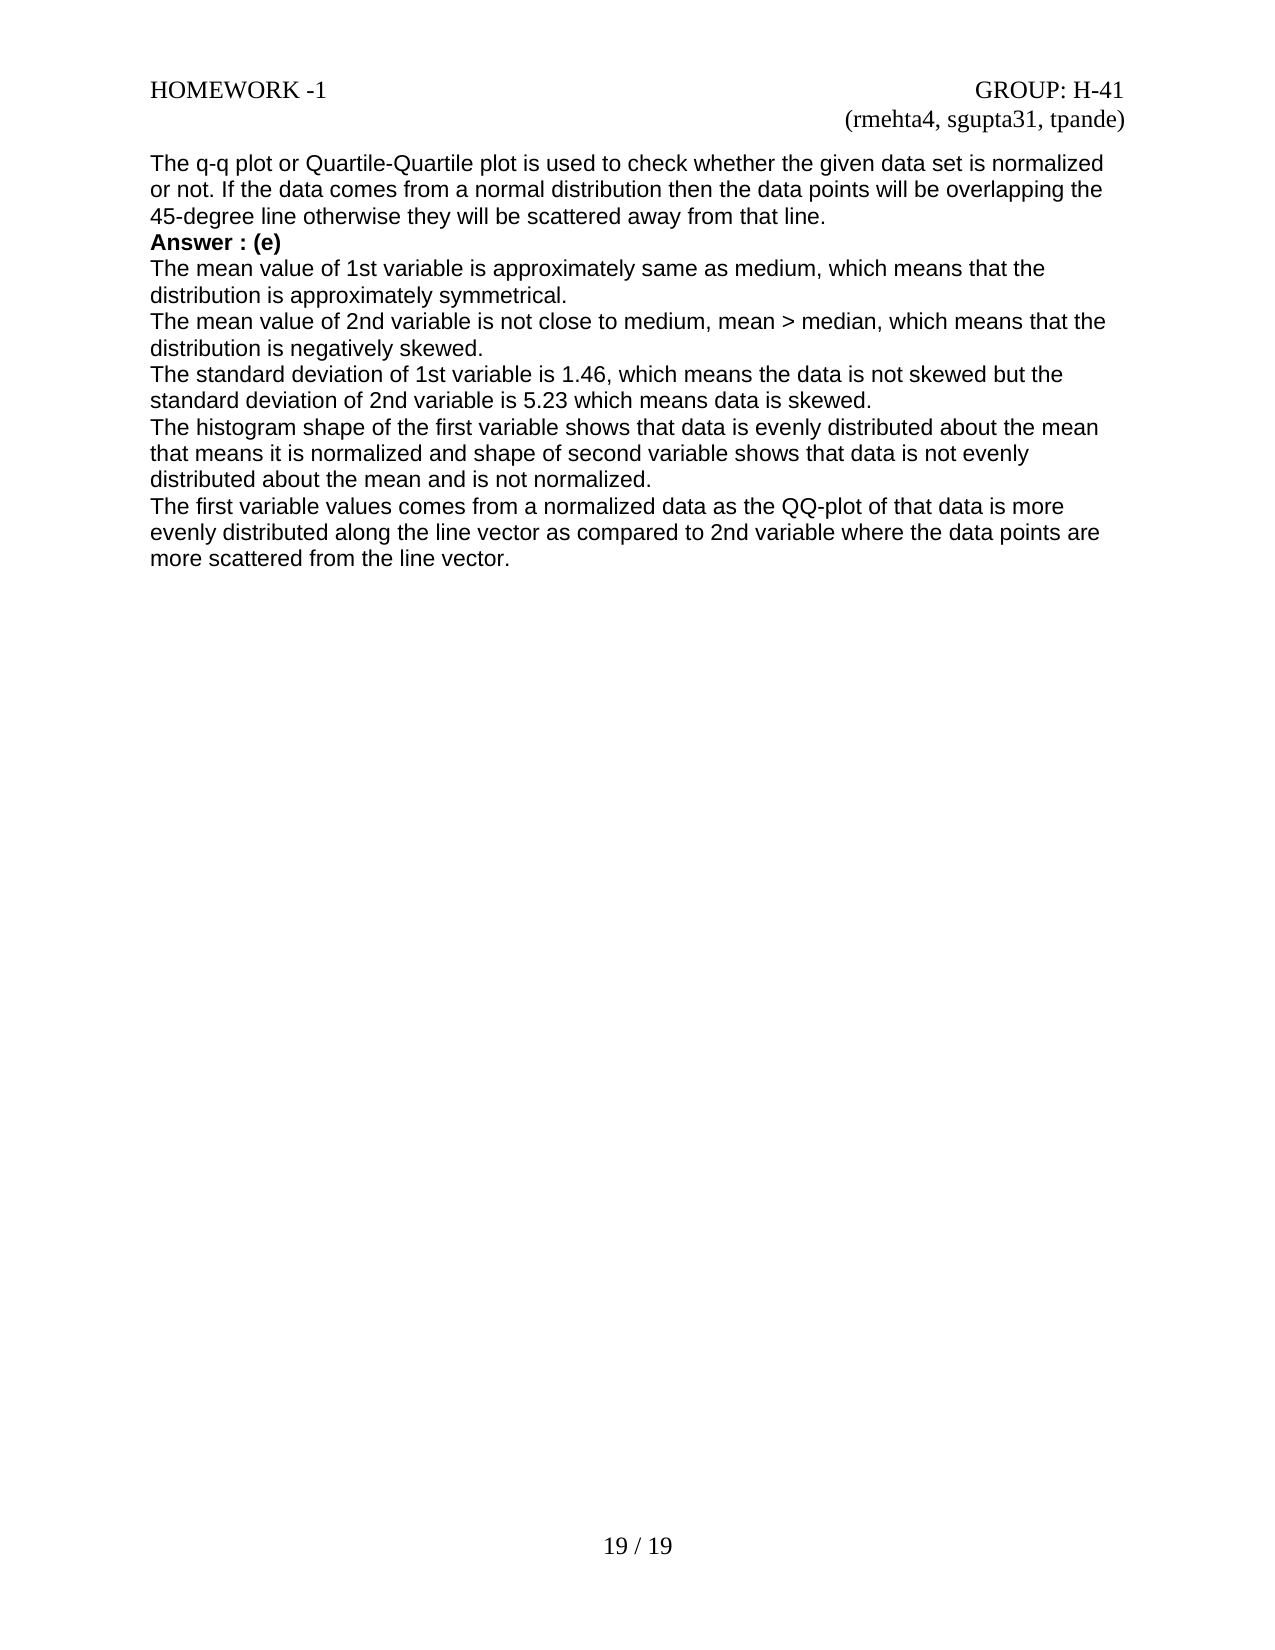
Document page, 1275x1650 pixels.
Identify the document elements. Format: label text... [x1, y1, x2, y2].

text The first variable values comes from a normalized data as the QQ-plot of that data is more evenly distributed along the line vector as compared to 2nd variable where the data points are more scattered from the line vector. [150, 493, 1125, 572]
text The standard deviation of 1st variable is 1.46, which means the data is not skewed but the standard deviation of 2nd variable is 5.23 which means data is skewed. [150, 361, 1125, 413]
text The mean value of 1st variable is approximately same as medium, which means that the distribution is approximately symmetrical. [150, 255, 1125, 308]
text The histogram shape of the first variable shows that data is evenly distributed about the mean that means it is normalized and shape of second variable shows that data is not evenly distributed about the mean and is not normalized. [150, 413, 1125, 493]
text The mean value of 2nd variable is not close to medium, mean > median, which means that the distribution is negatively skewed. [150, 308, 1125, 361]
text The q-q plot or Quartile-Quartile plot is used to check whether the given data set is normalized or not. If the data comes from a normal distribution then the data points will be overlapping the 45-degree line otherwise they will be scattered away from that line. [150, 150, 1125, 229]
text Answer : (e) [150, 229, 1125, 255]
